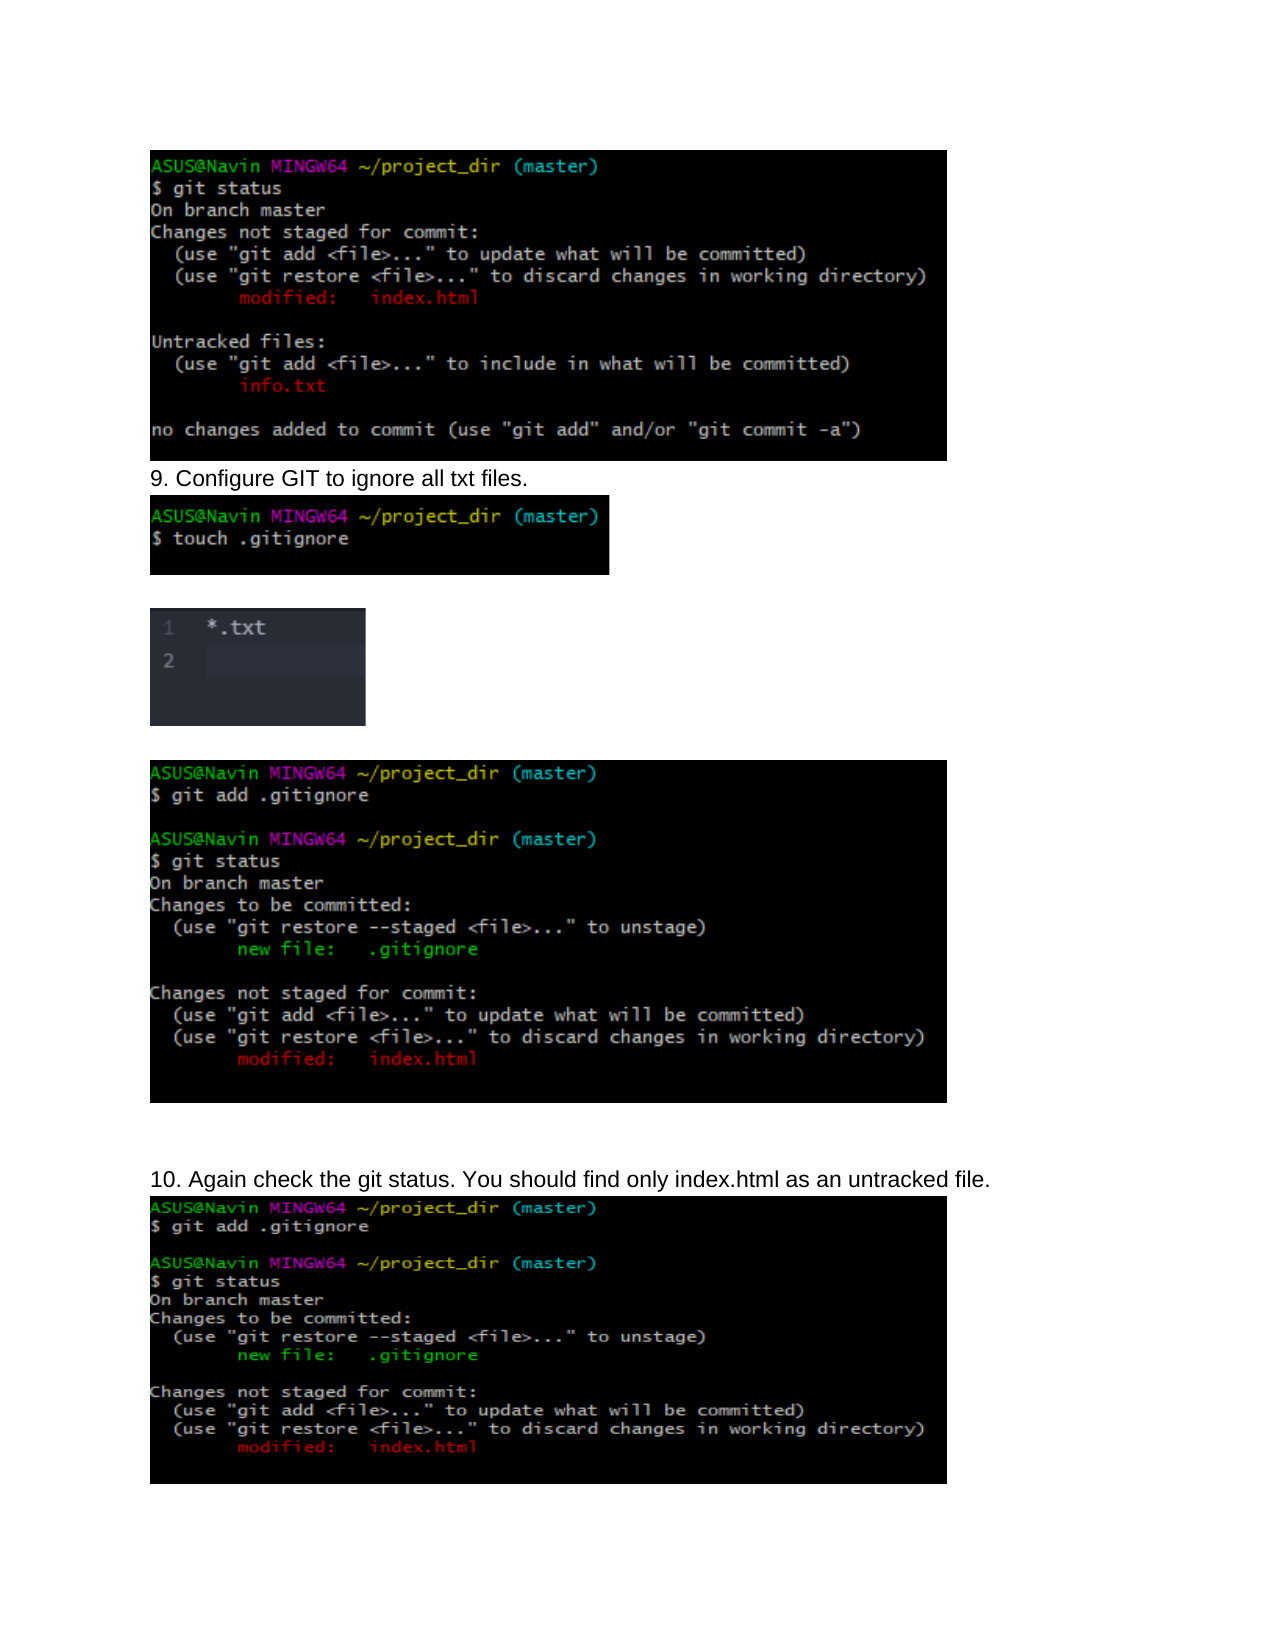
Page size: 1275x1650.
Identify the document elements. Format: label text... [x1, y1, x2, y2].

picture [150, 608, 366, 726]
text 9. Configure GIT to ignore all txt files. [150, 465, 1125, 491]
picture [150, 150, 947, 461]
picture [150, 1196, 947, 1484]
text 10. Again check the git status. You should find only index.html as an untracked file. [150, 1166, 1125, 1193]
picture [150, 760, 947, 1103]
picture [150, 495, 610, 575]
